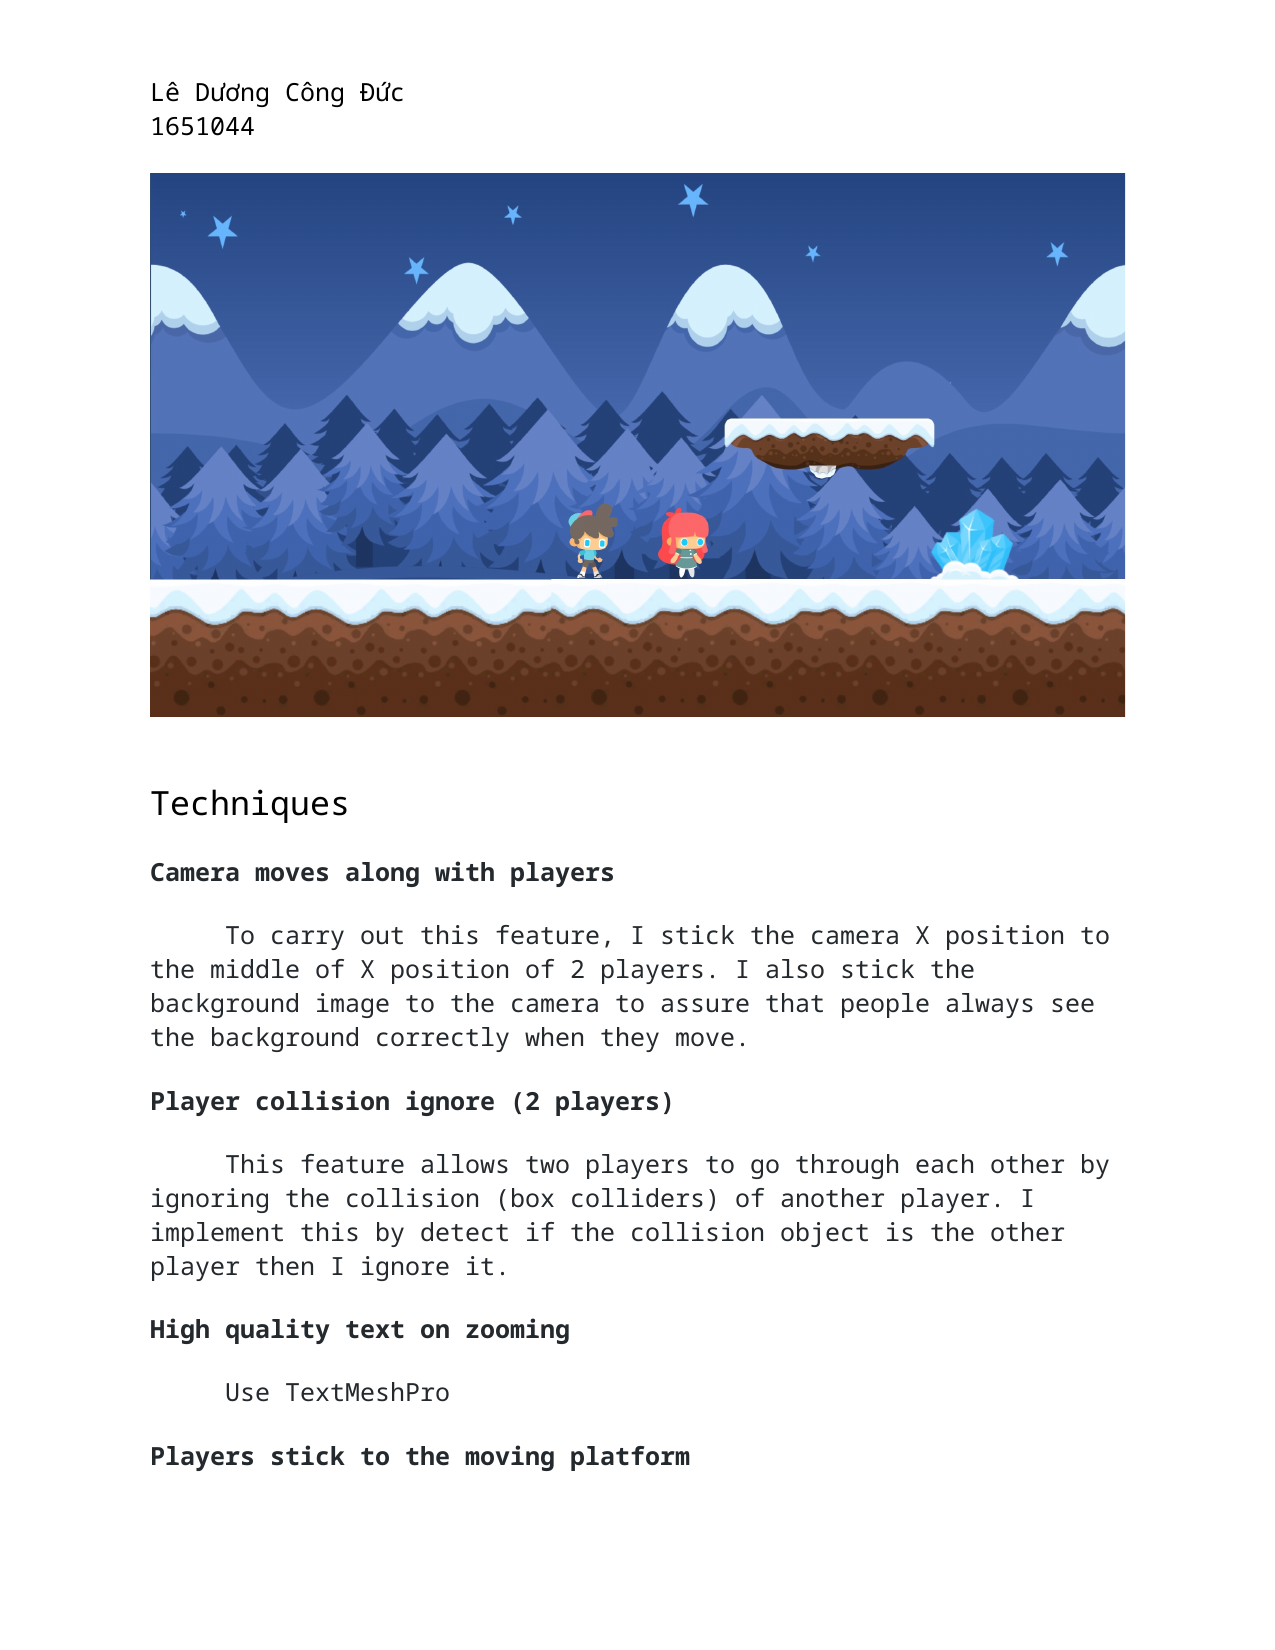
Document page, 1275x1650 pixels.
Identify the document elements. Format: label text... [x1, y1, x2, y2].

picture [150, 173, 1125, 717]
text Use TextMeshPro [150, 1375, 1125, 1409]
text High quality text on zooming [150, 1312, 1125, 1346]
text This feature allows two players to go through each other by ignoring the collision (box colliders) of another player. I implement this by detect if the collision object is the other player then I ignore it. [150, 1146, 1125, 1283]
text Players stick to the moving platform [150, 1438, 1125, 1472]
text Player collision ignore (2 players) [150, 1083, 1125, 1117]
text Techniques [150, 780, 1125, 825]
text Camera moves along with players [150, 854, 1125, 888]
text To carry out this feature, I stick the camera X position to the middle of X position of 2 players. I also stick the background image to the camera to assure that people always see the background correctly when they move. [150, 918, 1125, 1054]
